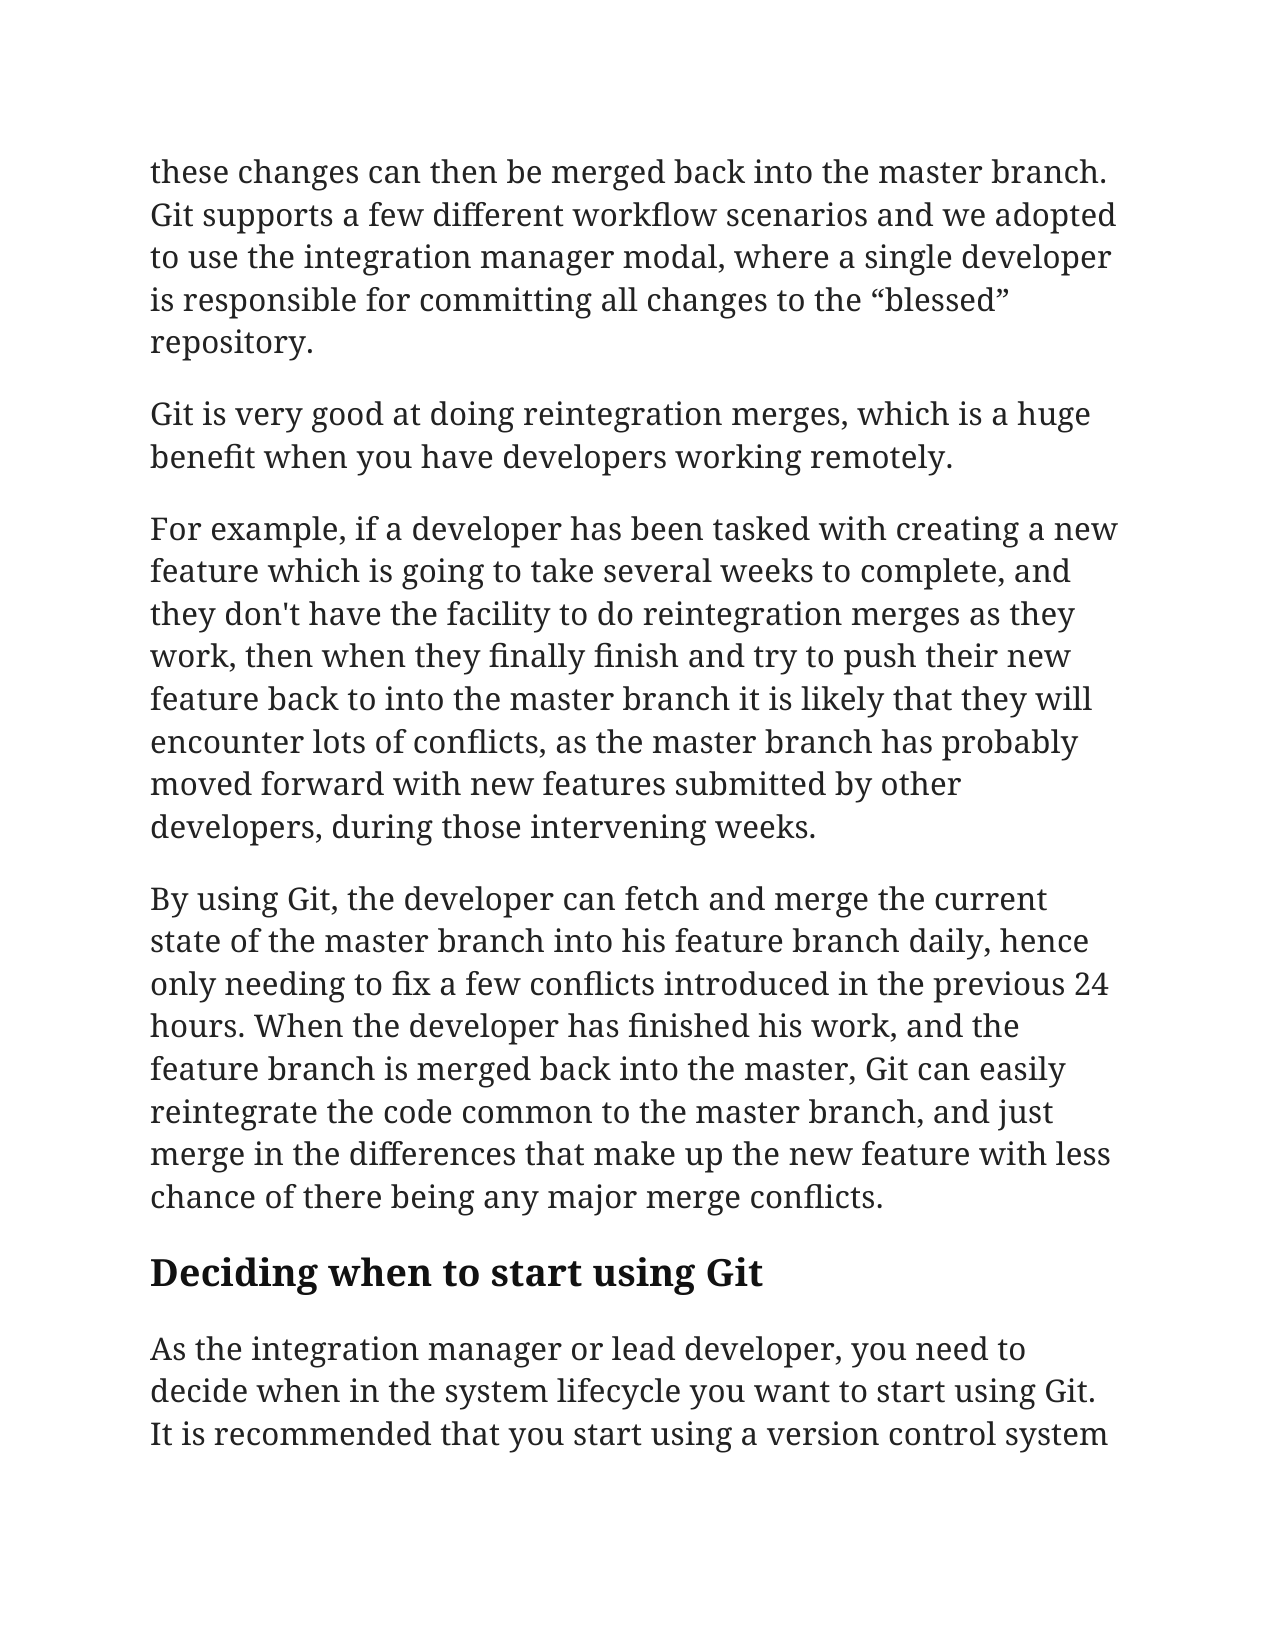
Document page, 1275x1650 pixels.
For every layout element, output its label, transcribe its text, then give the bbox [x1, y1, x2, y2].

text Deciding when to start using Git [150, 1247, 1125, 1298]
text By using Git, the developer can fetch and merge the current state of the master branch into his feature branch daily, hence only needing to fix a few conflicts introduced in the previous 24 hours. When the developer has finished his work, and the feature branch is merged back into the master, Git can easily reintegrate the code common to the master branch, and just merge in the differences that make up the new feature with less chance of there being any major merge conflicts. [150, 877, 1125, 1217]
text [150, 1327, 1125, 1454]
text For example, if a developer has been tasked with creating a new feature which is going to take several weeks to complete, and they don't have the facility to do reintegration merges as they work, then when they finally finish and try to push their new feature back to into the master branch it is likely that they will encounter lots of conflicts, as the master branch has probably moved forward with new features submitted by other developers, during those intervening weeks. [150, 507, 1125, 847]
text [150, 150, 1125, 363]
text Git is very good at doing reintegration merges, which is a huge benefit when you have developers working remotely. [150, 392, 1125, 477]
